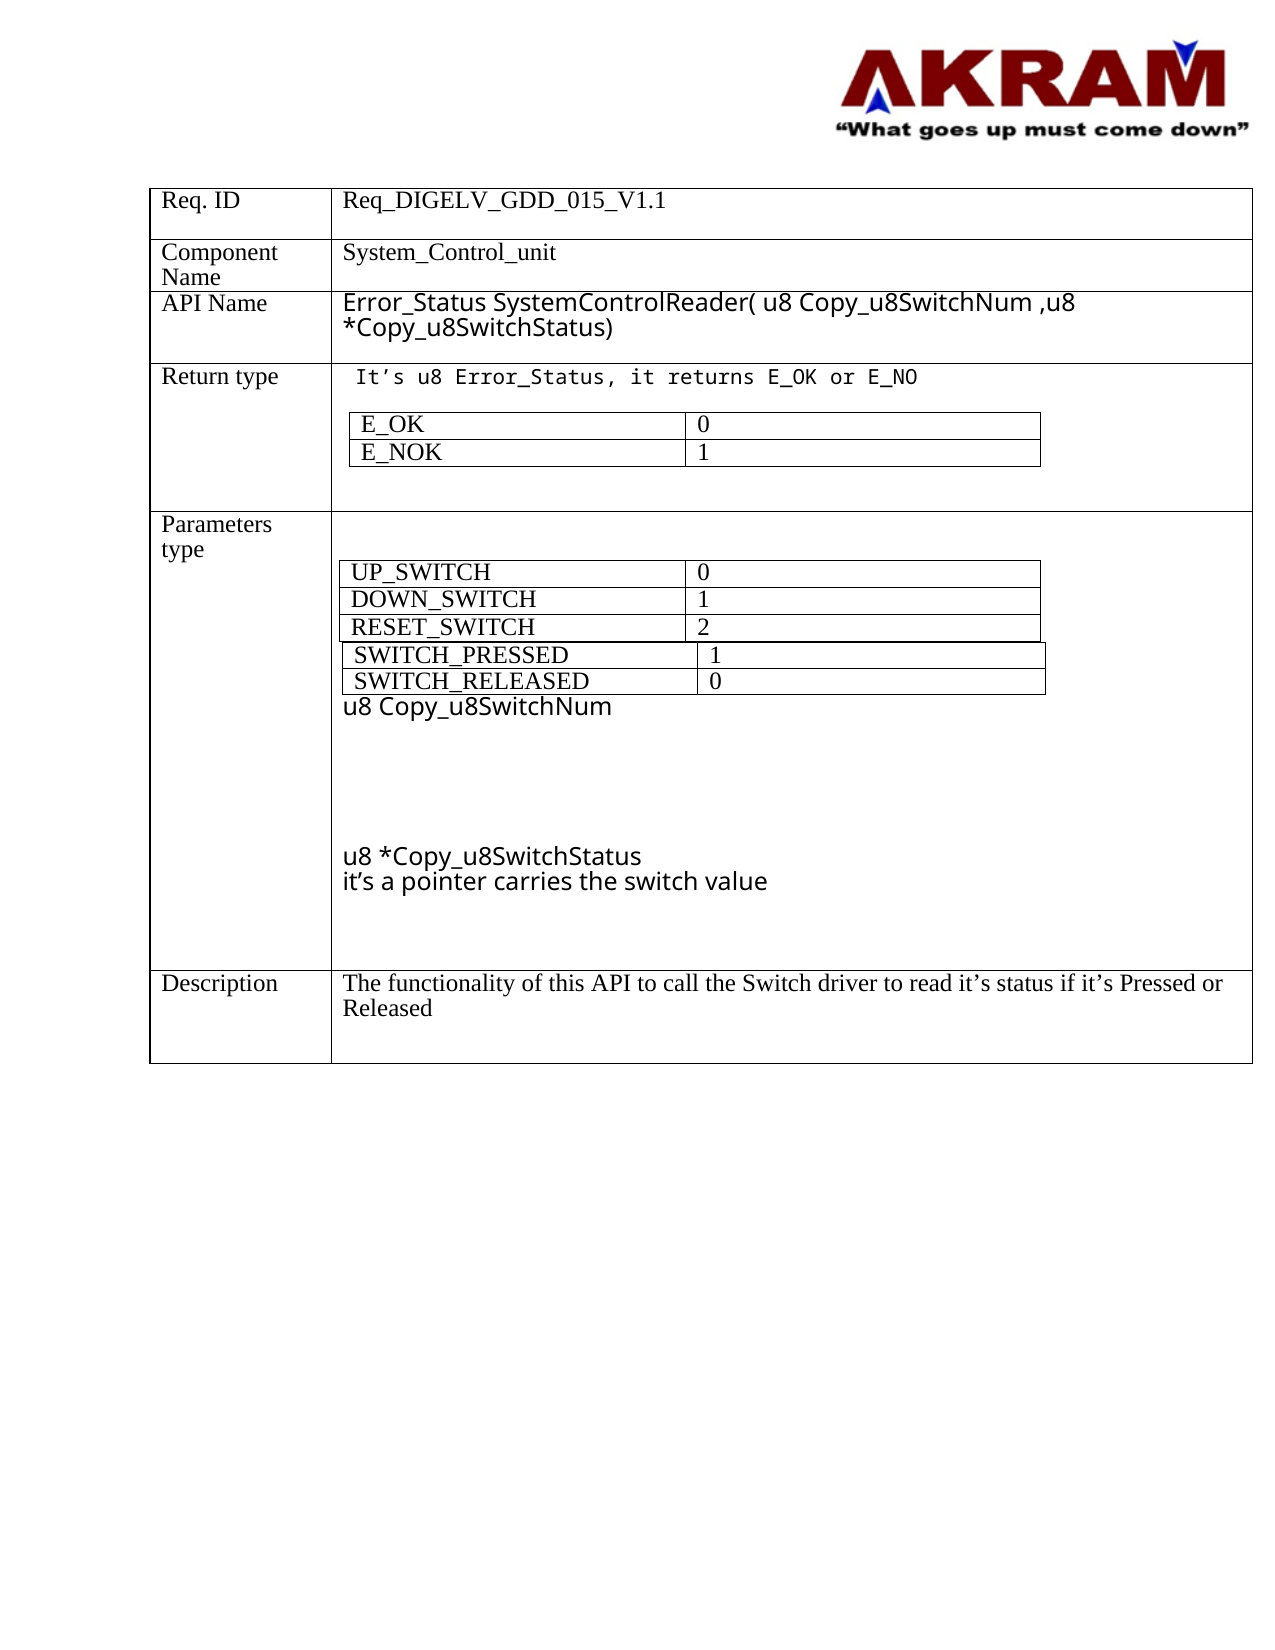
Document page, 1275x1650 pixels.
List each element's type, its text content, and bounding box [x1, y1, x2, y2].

table_cell Error_Status SystemControlReader( u8 Copy_u8SwitchNum ,u8 *Copy_u8SwitchStatus) [332, 292, 1252, 363]
table_header Req_DIGELV_GDD_015_V1.1 [332, 189, 1252, 239]
table_header Req. ID [151, 189, 331, 239]
table_cell It’s u8 Error_Status, it returns E_OK or E_NO [332, 364, 1252, 511]
table_cell API Name [151, 292, 331, 363]
table_cell Return type [151, 364, 331, 511]
table_cell Description [151, 971, 331, 1063]
table_cell Parameters type [151, 512, 331, 970]
table_cell Component Name [151, 240, 331, 291]
table_cell u8 Copy_u8SwitchNum u8 *Copy_u8SwitchStatus it’s a pointer carries the switch value [332, 512, 1252, 970]
table_cell System_Control_unit [332, 240, 1252, 291]
table_cell The functionality of this API to call the Switch driver to read it’s status if it’s Pressed or Released [332, 971, 1252, 1063]
picture [832, 27, 1257, 151]
